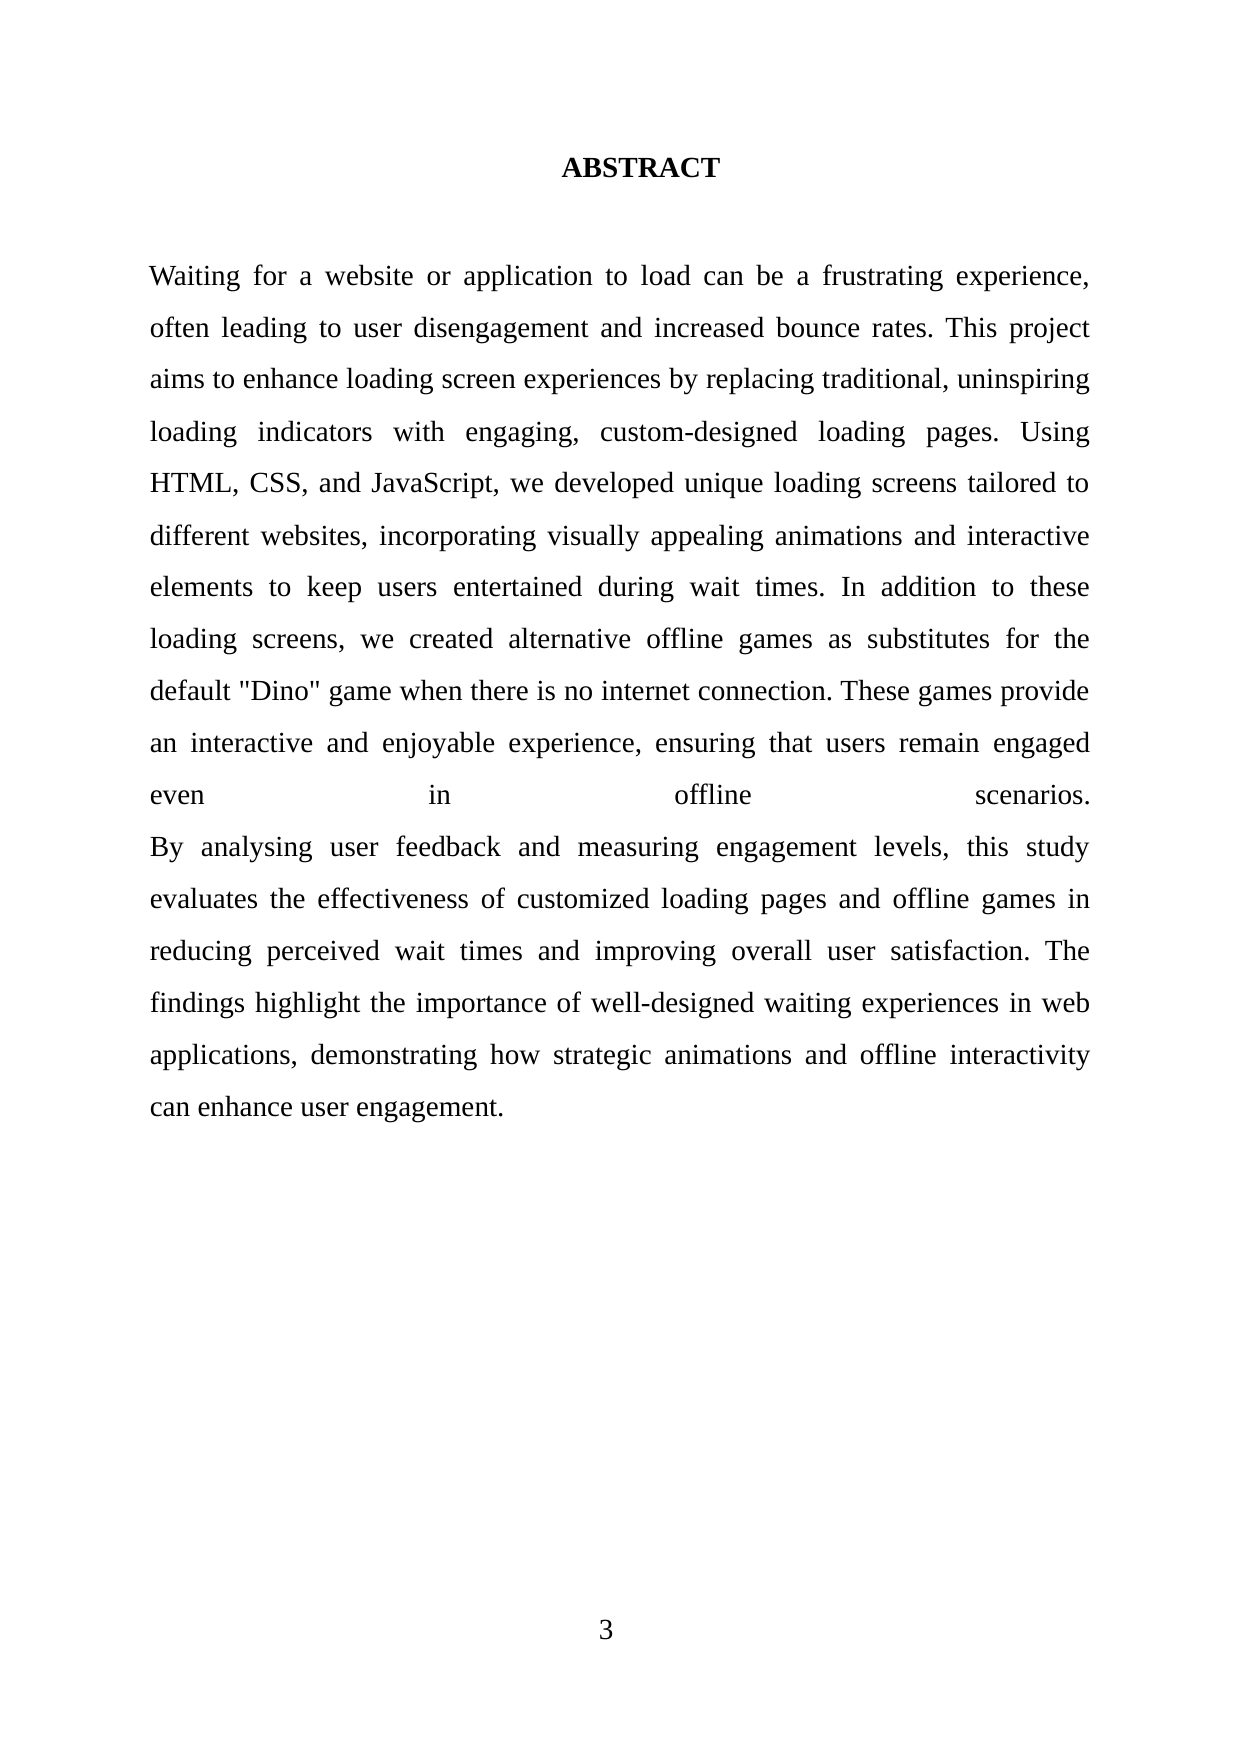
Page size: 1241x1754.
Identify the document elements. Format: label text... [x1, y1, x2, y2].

text ABSTRACT [148, 150, 1133, 183]
text Waiting for a website or application to load can be a frustrating experience, often leading to user disengagement and increased bounce rates. This project aims to enhance loading screen experiences by replacing traditional, uninspiring loading indicators with engaging, custom-designed loading pages. Using HTML, CSS, and JavaScript, we developed unique loading screens tailored to different websites, incorporating visually appealing animations and interactive elements to keep users entertained during wait times. In addition to these loading screens, we created alternative offline games as substitutes for the default "Dino" game when there is no internet connection. These games provide an interactive and enjoyable experience, ensuring that users remain engaged even in offline scenarios. By analysing user feedback and measuring engagement levels, this study evaluates the effectiveness of customized loading pages and offline games in reducing perceived wait times and improving overall user satisfaction. The findings highlight the importance of well-designed waiting experiences in web applications, demonstrating how strategic animations and offline interactivity can enhance user engagement. [148, 258, 1091, 1123]
